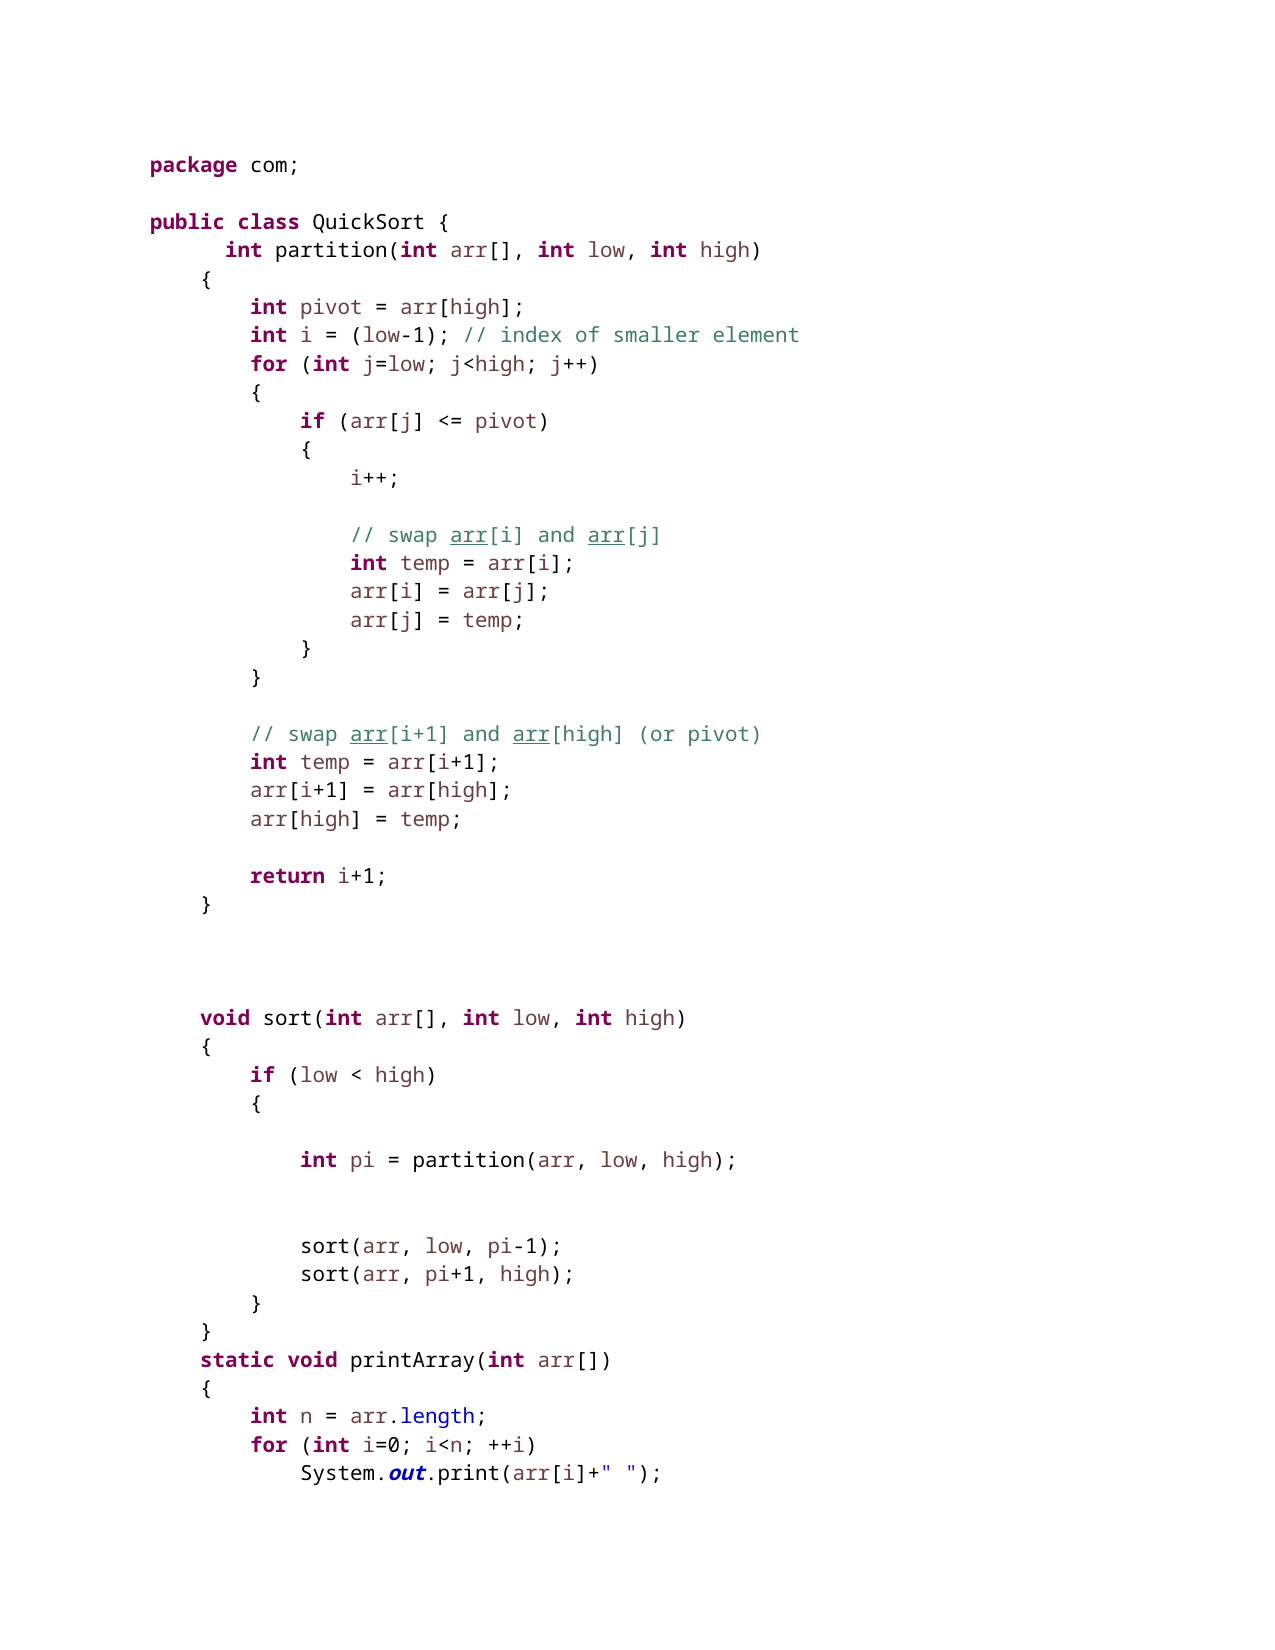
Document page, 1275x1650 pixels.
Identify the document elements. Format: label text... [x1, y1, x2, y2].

text arr[i] = arr[j]; [150, 577, 1125, 605]
text int n = arr.length; [150, 1402, 1125, 1430]
text void sort(int arr[], int low, int high) [150, 1003, 1125, 1032]
text int i = (low-1); // index of smaller element [150, 321, 1125, 349]
text if (low < high) [150, 1060, 1125, 1088]
text } [150, 633, 1125, 662]
text int temp = arr[i]; [150, 548, 1125, 577]
text // swap arr[i] and arr[j] [150, 520, 1125, 548]
text package com; [150, 150, 1125, 178]
text { [150, 434, 1125, 463]
text sort(arr, pi+1, high); [150, 1259, 1125, 1288]
text { [150, 1032, 1125, 1060]
text } [150, 662, 1125, 690]
text for (int i=0; i<n; ++i) [150, 1430, 1125, 1458]
text } [150, 889, 1125, 918]
text for (int j=low; j<high; j++) [150, 349, 1125, 377]
text static void printArray(int arr[]) [150, 1345, 1125, 1373]
text } [150, 1316, 1125, 1345]
text { [150, 377, 1125, 406]
text i++; [150, 463, 1125, 491]
text int pi = partition(arr, low, high); [150, 1145, 1125, 1174]
text return i+1; [150, 861, 1125, 889]
text int temp = arr[i+1]; [150, 747, 1125, 776]
text sort(arr, low, pi-1); [150, 1231, 1125, 1259]
text } [150, 1288, 1125, 1316]
text { [150, 1373, 1125, 1402]
text System.out.print(arr[i]+" "); [150, 1458, 1125, 1487]
text arr[j] = temp; [150, 605, 1125, 633]
text arr[i+1] = arr[high]; [150, 776, 1125, 804]
text // swap arr[i+1] and arr[high] (or pivot) [150, 719, 1125, 747]
text if (arr[j] <= pivot) [150, 406, 1125, 434]
text { [150, 264, 1125, 292]
text { [150, 1088, 1125, 1117]
text public class QuickSort { [150, 207, 1125, 235]
text int partition(int arr[], int low, int high) [150, 235, 1125, 264]
text arr[high] = temp; [150, 804, 1125, 832]
text int pivot = arr[high]; [150, 292, 1125, 321]
